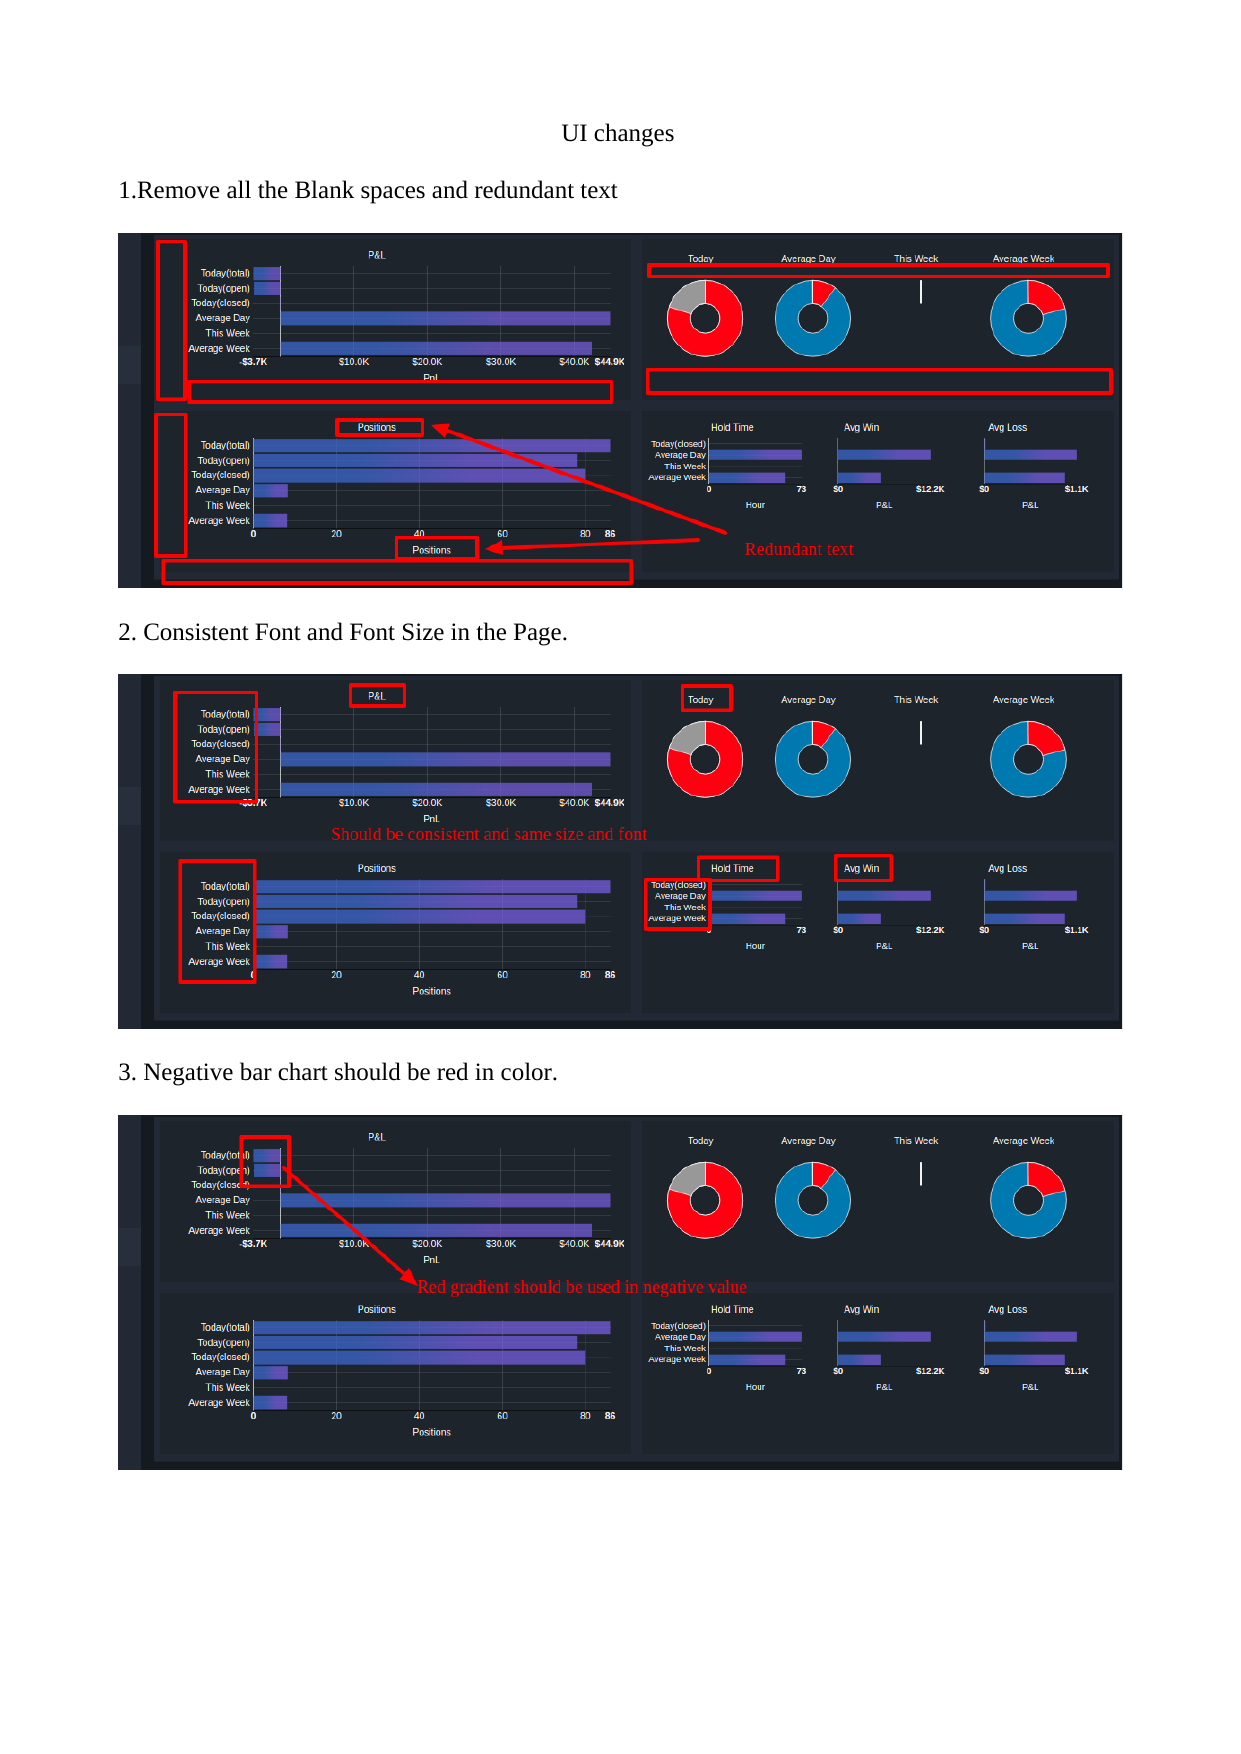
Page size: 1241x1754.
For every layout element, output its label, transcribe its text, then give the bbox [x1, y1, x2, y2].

picture [118, 1115, 1123, 1470]
text 2. Consistent Font and Font Size in the Page. [118, 617, 1122, 645]
text UI changes [118, 118, 1122, 147]
text 1.Remove all the Blank spaces and redundant text [118, 176, 1122, 204]
text 3. Negative bar chart should be red in color. [118, 1057, 1122, 1086]
picture [118, 674, 1123, 1029]
picture [118, 233, 1123, 588]
